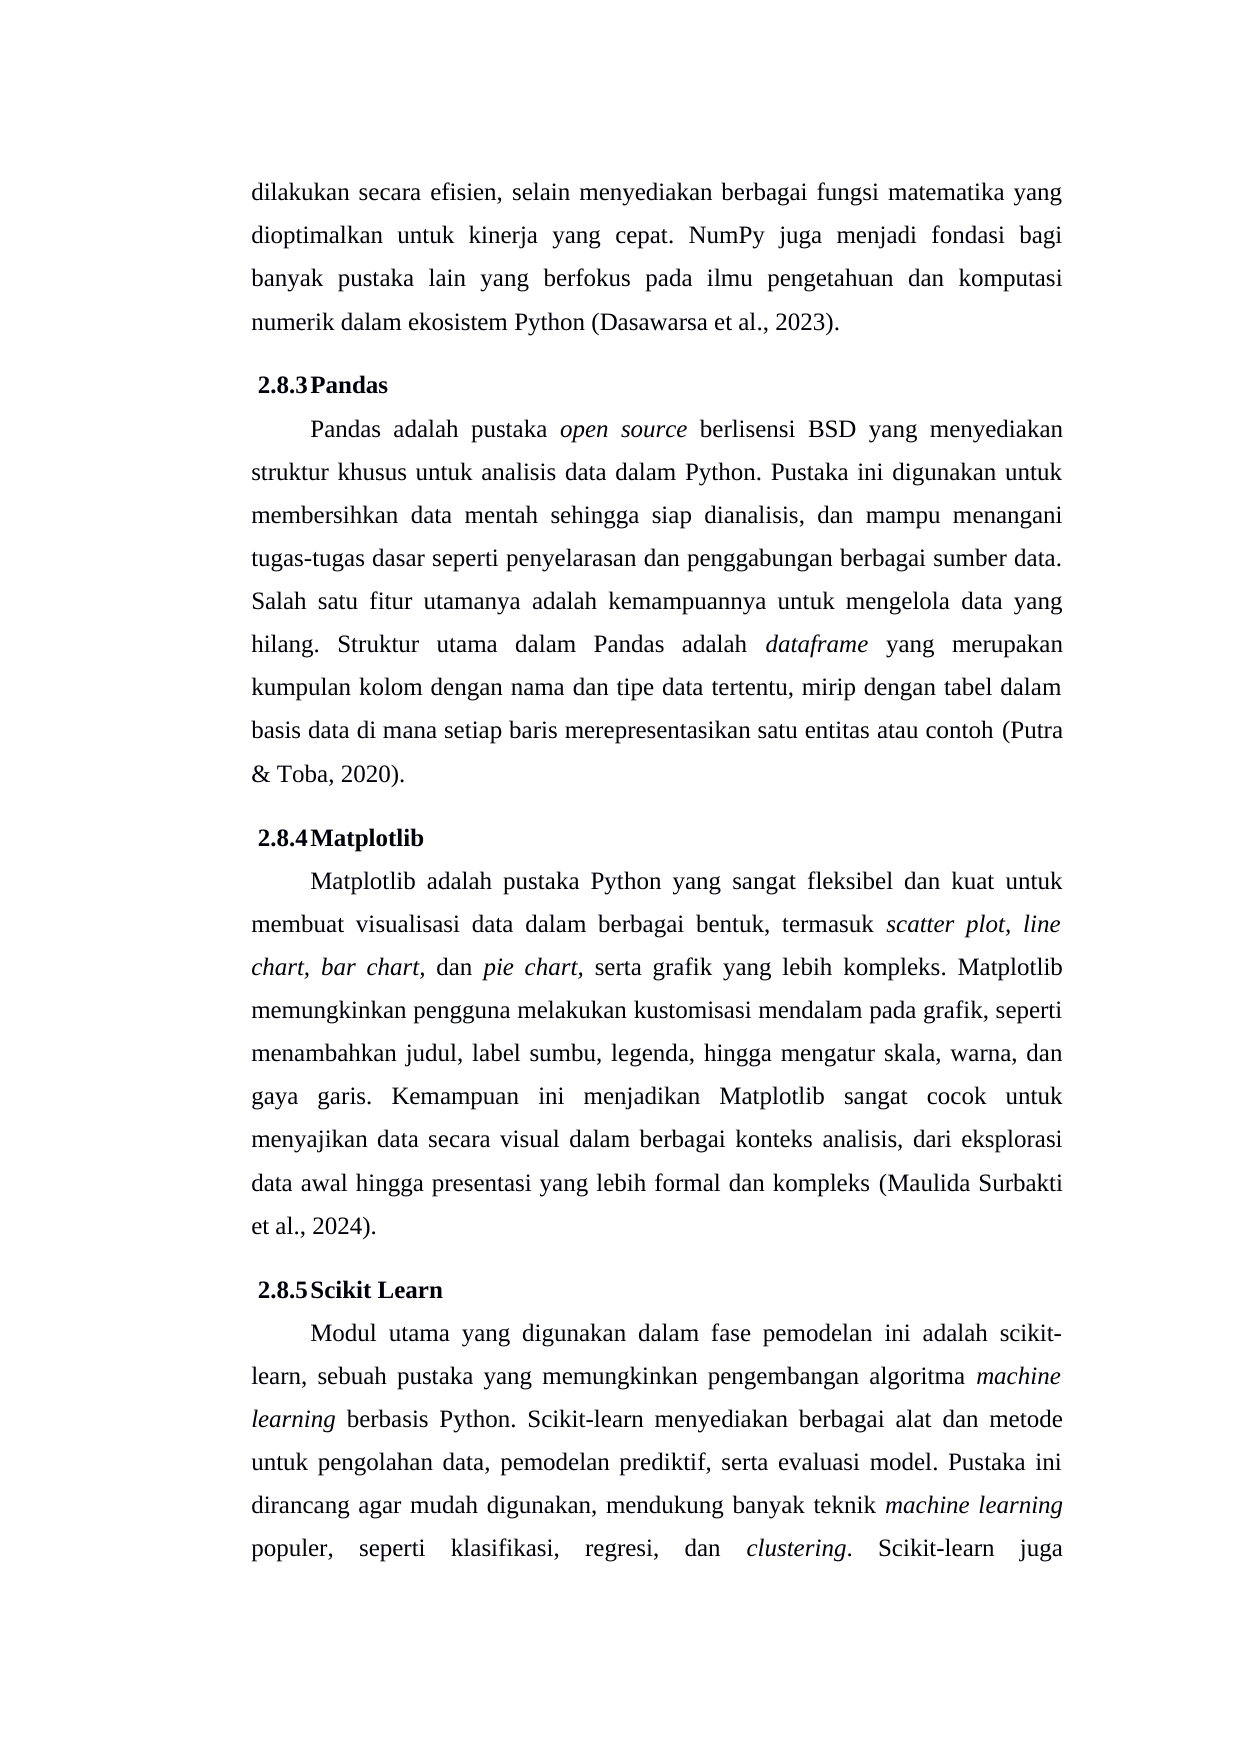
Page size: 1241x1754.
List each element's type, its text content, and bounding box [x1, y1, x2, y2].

text Matplotlib adalah pustaka Python yang sangat fleksibel dan kuat untuk membuat visualisasi data dalam berbagai bentuk, termasuk scatter plot, line chart, bar chart, dan pie chart, serta grafik yang lebih kompleks. Matplotlib memungkinkan pengguna melakukan kustomisasi mendalam pada grafik, seperti menambahkan judul, label sumbu, legenda, hingga mengatur skala, warna, dan gaya garis. Kemampuan ini menjadikan Matplotlib sangat cocok untuk menyajikan data secara visual dalam berbagai konteks analisis, dari eksplorasi data awal hingga presentasi yang lebih formal dan kompleks (Maulida Surbakti et al., 2024). [251, 866, 1063, 1239]
text Pandas adalah pustaka open source berlisensi BSD yang menyediakan struktur khusus untuk analisis data dalam Python. Pustaka ini digunakan untuk membersihkan data mentah sehingga siap dianalisis, dan mampu menangani tugas-tugas dasar seperti penyelarasan dan penggabungan berbagai sumber data. Salah satu fitur utamanya adalah kemampuannya untuk mengelola data yang hilang. Struktur utama dalam Pandas adalah dataframe yang merupakan kumpulan kolom dengan nama dan tipe data tertentu, mirip dengan tabel dalam basis data di mana setiap baris merepresentasikan satu entitas atau contoh (Putra & Toba, 2020). [251, 414, 1063, 787]
subtitle Pandas [258, 371, 1063, 399]
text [251, 177, 1063, 335]
subtitle Scikit Learn [258, 1275, 1063, 1303]
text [251, 1318, 1063, 1562]
subtitle Matplotlib [258, 823, 1063, 851]
